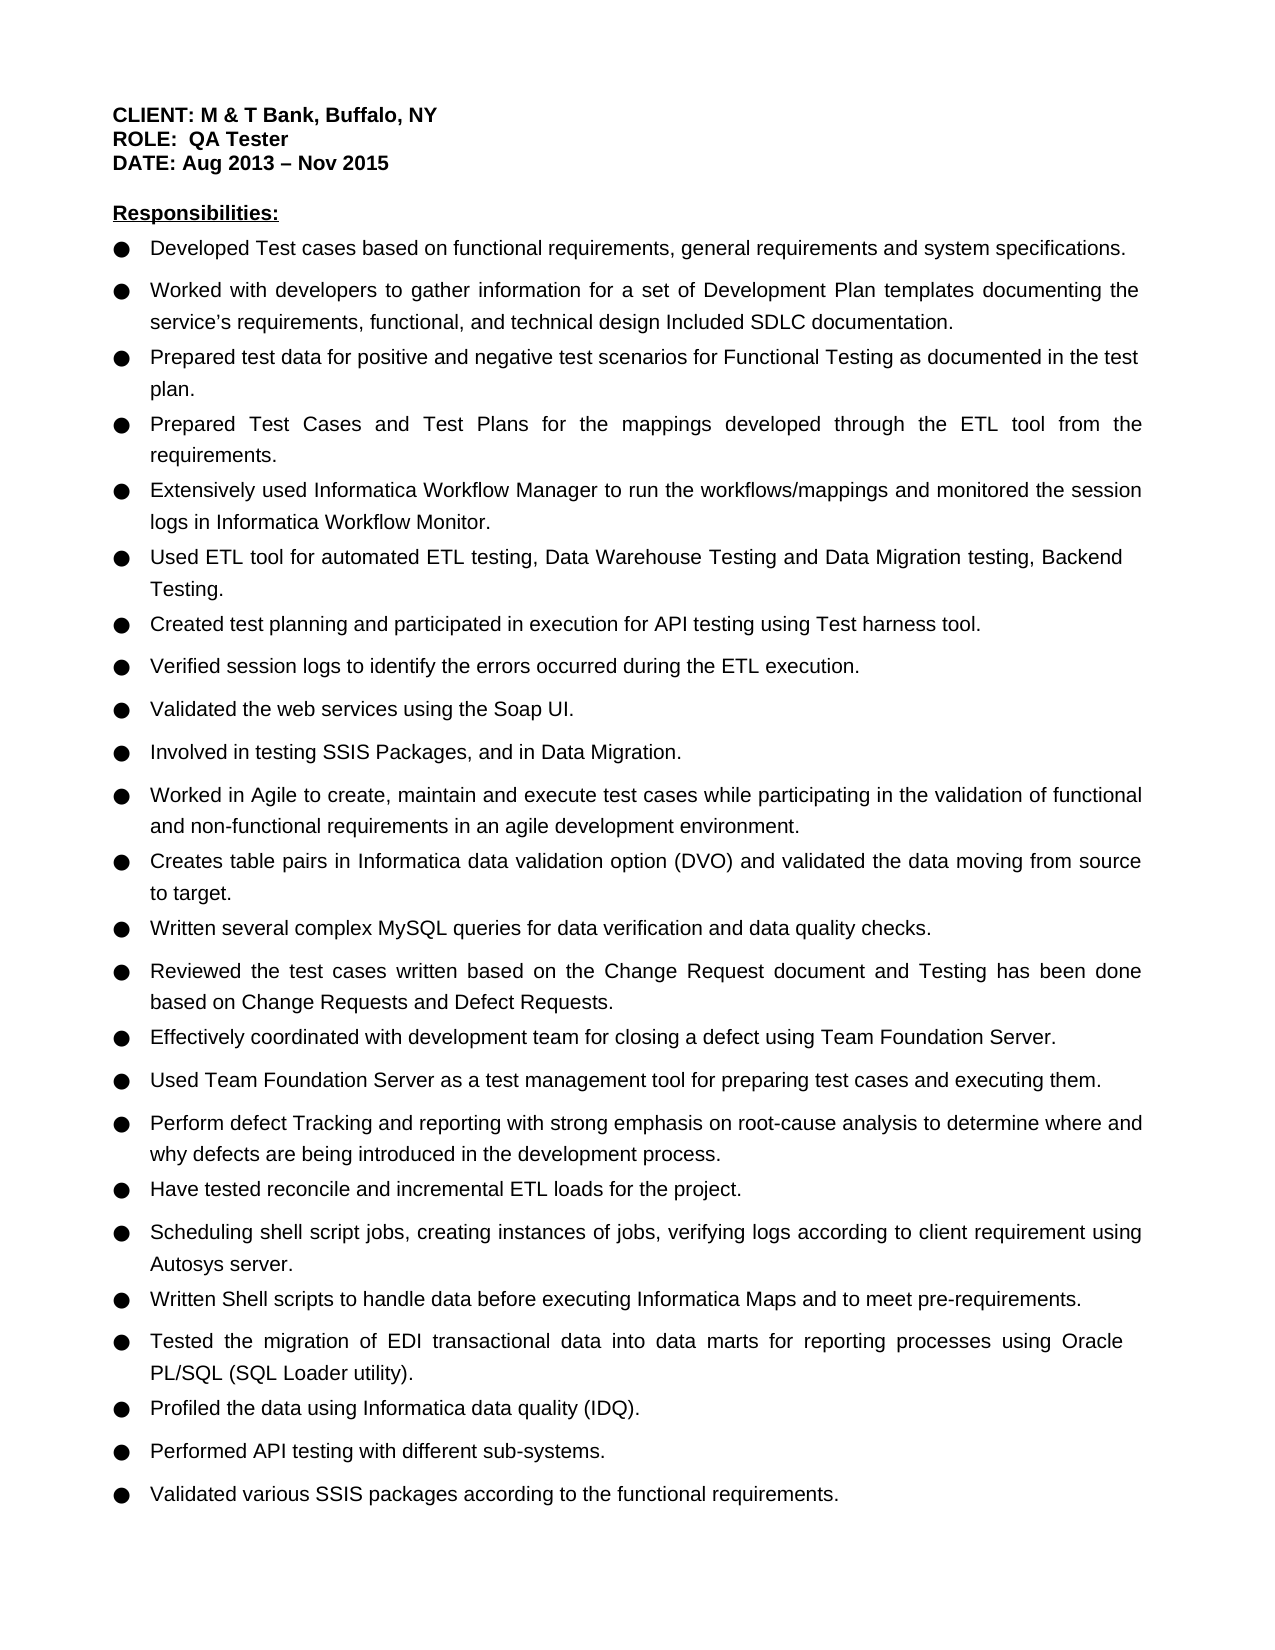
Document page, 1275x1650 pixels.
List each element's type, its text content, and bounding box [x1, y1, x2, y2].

list Developed Test cases based on functional requirements, general requirements and system specifications. [112, 224, 1144, 267]
list Prepared Test Cases and Test Plans for the mappings developed through the ETL tool from the requirements. [112, 400, 1144, 467]
list Written several complex MySQL queries for data verification and data quality checks. [112, 904, 1144, 947]
list Validated various SSIS packages according to the functional requirements. [112, 1470, 1144, 1513]
text DATE: Aug 2013 – Nov 2015 [112, 151, 1125, 175]
list Written Shell scripts to handle data before executing Informatica Maps and to meet pre-requirements. [112, 1275, 1144, 1318]
list Effectively coordinated with development team for closing a defect using Team Foundation Server. [112, 1014, 1144, 1057]
text Responsibilities: [112, 200, 1144, 224]
list Profiled the data using Informatica data quality (IDQ). [112, 1385, 1144, 1427]
list Have tested reconcile and incremental ETL loads for the project. [112, 1166, 1144, 1209]
list Prepared test data for positive and negative test scenarios for Functional Testing as documented in the test plan. [112, 334, 1140, 400]
list Scheduling shell script jobs, creating instances of jobs, verifying logs according to client requirement using Autosys server. [112, 1209, 1144, 1275]
list Worked with developers to gather information for a set of Development Plan templates documenting the service’s requirements, functional, and technical design Included SDLC documentation. [112, 267, 1140, 334]
list Perform defect Tracking and reporting with strong emphasis on root-cause analysis to determine where and why defects are being introduced in the development process. [112, 1099, 1144, 1166]
list Validated the web services using the Soap UI. [112, 686, 1144, 728]
text CLIENT: M & T Bank, Buffalo, NY [112, 103, 1125, 127]
list Used Team Foundation Server as a test management tool for preparing test cases and executing them. [112, 1057, 1144, 1099]
list Worked in Agile to create, maintain and execute test cases while participating in the validation of functional and non-functional requirements in an agile development environment. [112, 771, 1144, 838]
list Extensively used Informatica Workflow Manager to run the workflows/mappings and monitored the session logs in Informatica Workflow Monitor. [112, 467, 1144, 534]
list Verified session logs to identify the errors occurred during the ETL execution. [112, 643, 1144, 686]
list Tested the migration of EDI transactional data into data marts for reporting processes using Oracle PL/SQL (SQL Loader utility). [112, 1318, 1125, 1385]
list Performed API testing with different sub-systems. [112, 1427, 1125, 1470]
list Used ETL tool for automated ETL testing, Data Warehouse Testing and Data Migration testing, Backend Testing. [112, 534, 1125, 600]
text ROLE: QA Tester [112, 127, 1125, 151]
list Involved in testing SSIS Packages, and in Data Migration. [112, 728, 1144, 771]
list Creates table pairs in Informatica data validation option (DVO) and validated the data moving from source to target. [112, 838, 1144, 904]
list Reviewed the test cases written based on the Change Request document and Testing has been done based on Change Requests and Defect Requests. [112, 947, 1144, 1014]
list Created test planning and participated in execution for API testing using Test harness tool. [112, 600, 1144, 643]
